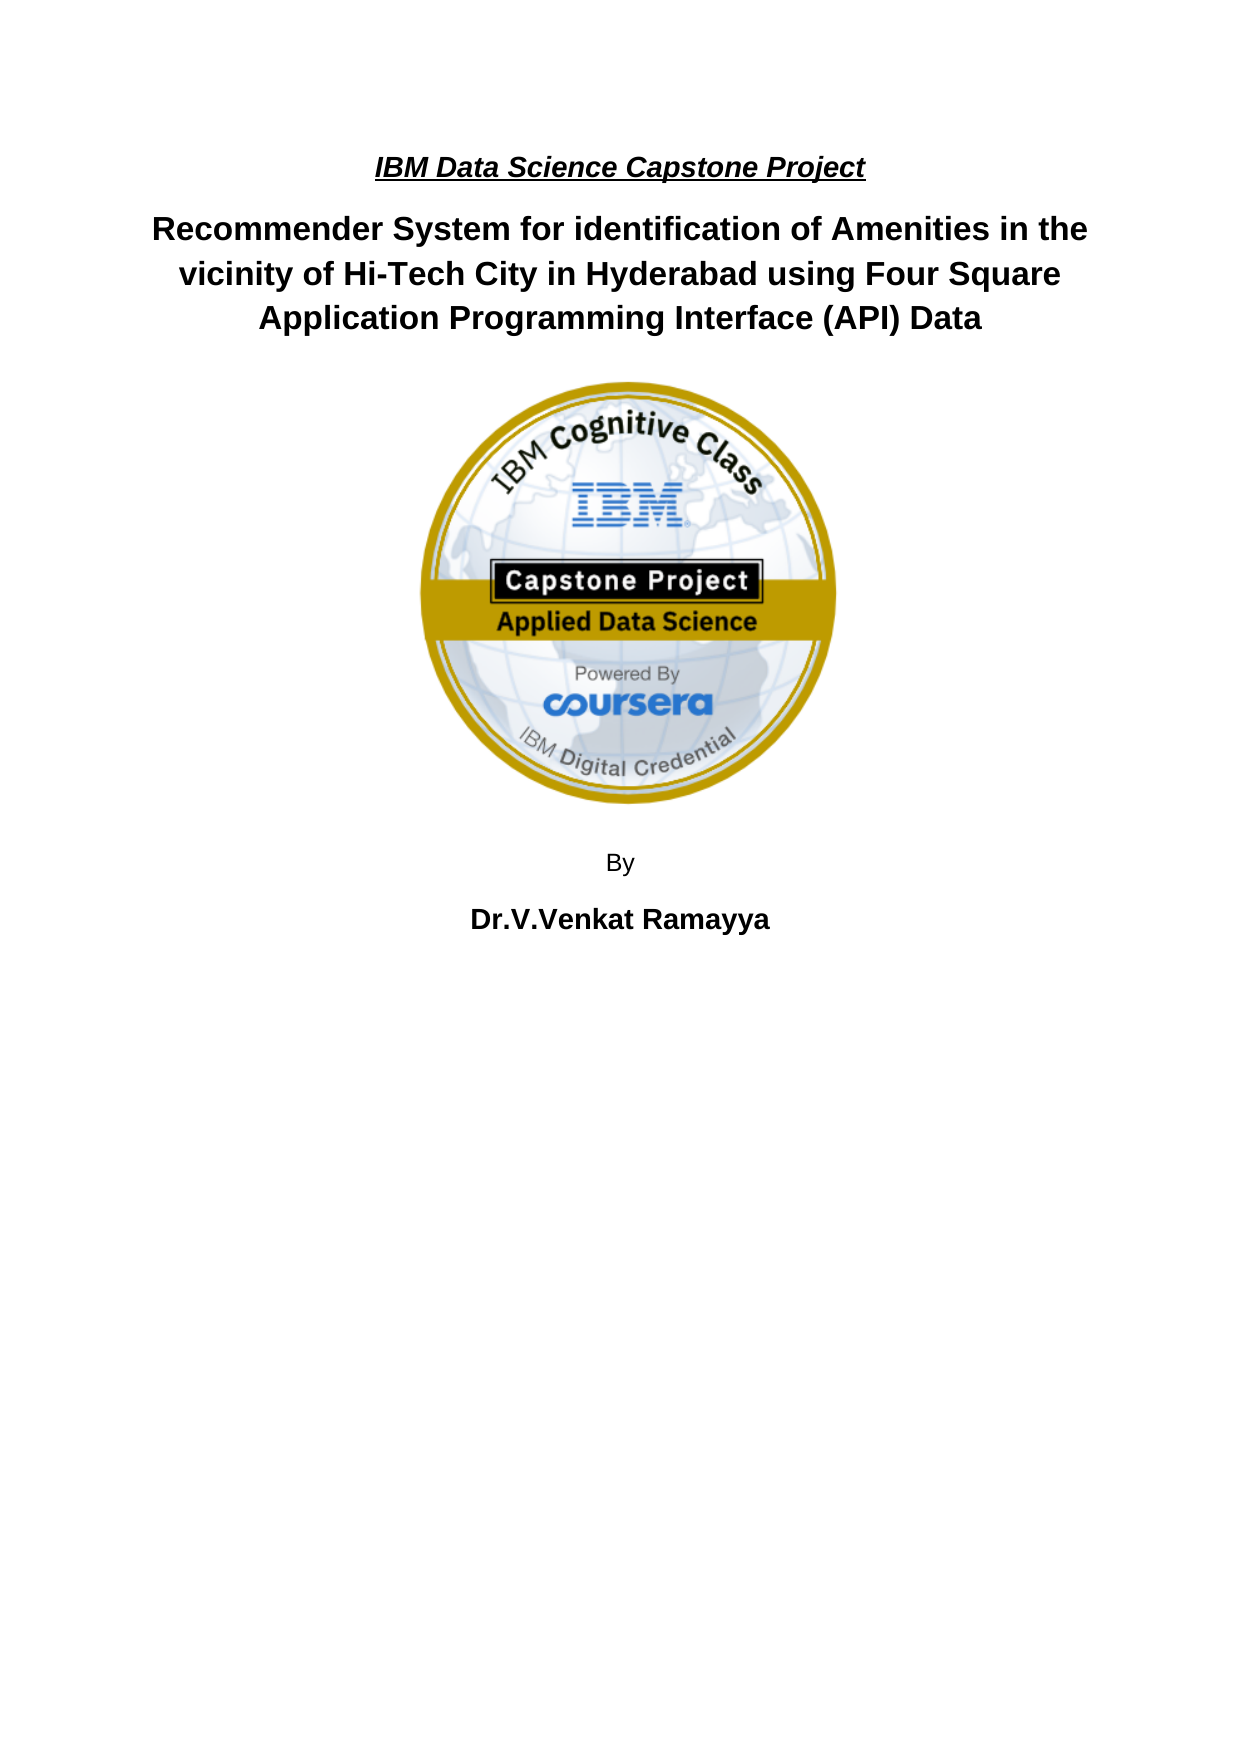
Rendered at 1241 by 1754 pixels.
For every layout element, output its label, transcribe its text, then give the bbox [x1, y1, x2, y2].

text Dr.V.Venkat Ramayya [150, 902, 1090, 936]
picture [381, 362, 859, 824]
text IBM Data Science Capstone Project [150, 150, 1090, 183]
text By [150, 848, 1090, 877]
text Recommender System for identification of Amenities in the vicinity of Hi-Tech City in Hyderabad using Four Square Application Programming Interface (API) Data [150, 209, 1090, 336]
